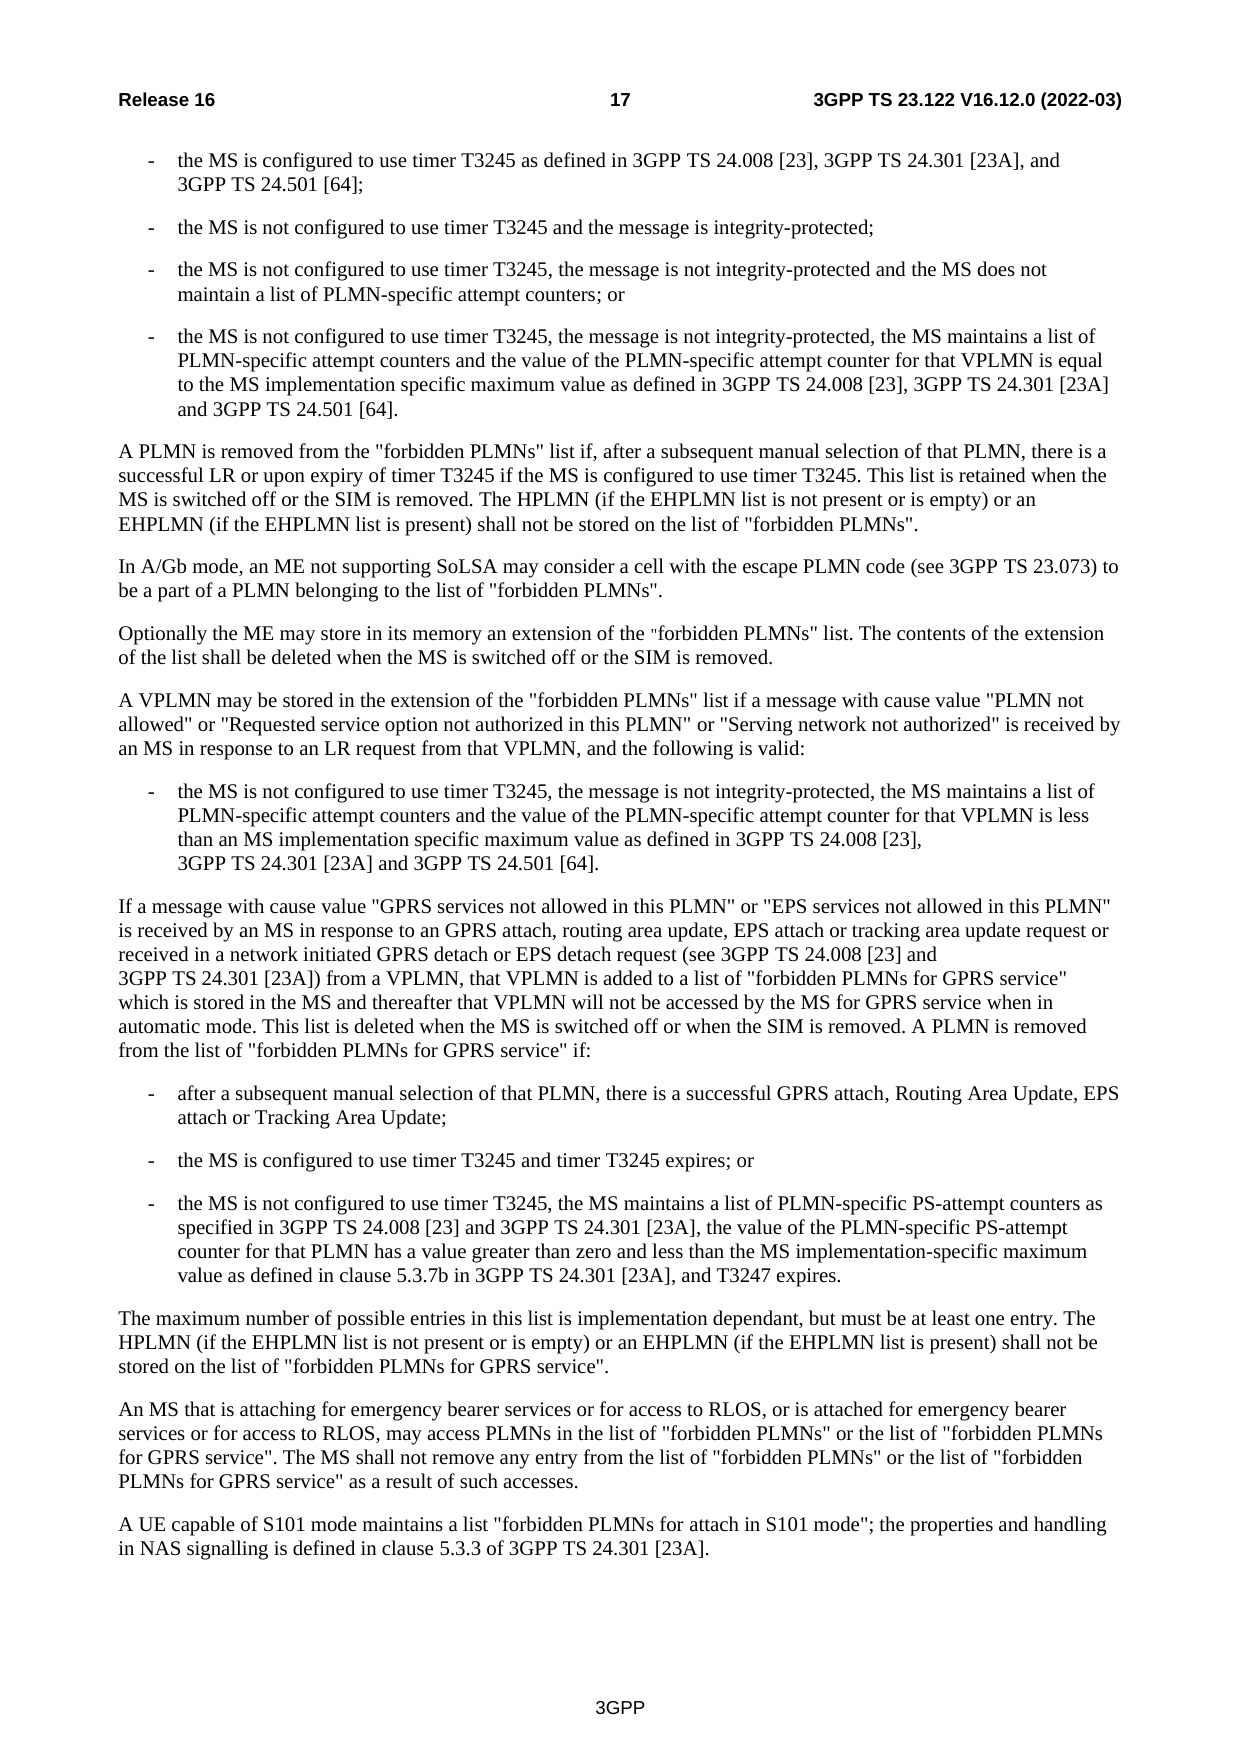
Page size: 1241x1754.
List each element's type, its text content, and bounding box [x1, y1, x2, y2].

text The maximum number of possible entries in this list is implementation dependant, but must be at least one entry. The HPLMN (if the EHPLMN list is not present or is empty) or an EHPLMN (if the EHPLMN list is present) shall not be stored on the list of "forbidden PLMNs for GPRS service". [118, 1306, 1122, 1378]
text A VPLMN may be stored in the extension of the "forbidden PLMNs" list if a message with cause value "PLMN not allowed" or "Requested service option not authorized in this PLMN" or "Serving network not authorized" is received by an MS in response to an LR request from that VPLMN, and the following is valid: [118, 688, 1122, 760]
text If a message with cause value "GPRS services not allowed in this PLMN" or "EPS services not allowed in this PLMN" is received by an MS in response to an GPRS attach, routing area update, EPS attach or tracking area update request or received in a network initiated GPRS detach or EPS detach request (see 3GPP TS 24.008 [23] and 3GPP TS 24.301 [23A]) from a VPLMN, that VPLMN is added to a list of "forbidden PLMNs for GPRS service" which is stored in the MS and thereafter that VPLMN will not be accessed by the MS for GPRS service when in automatic mode. This list is deleted when the MS is switched off or when the SIM is removed. A PLMN is removed from the list of "forbidden PLMNs for GPRS service" if: [118, 894, 1122, 1062]
text A UE capable of S101 mode maintains a list "forbidden PLMNs for attach in S101 mode"; the properties and handling in NAS signalling is defined in clause 5.3.3 of 3GPP TS 24.301 [23A]. [118, 1512, 1122, 1560]
text - the MS is configured to use timer T3245 as defined in 3GPP TS 24.008 [23], 3GPP TS 24.301 [23A], and 3GPP TS 24.501 [64]; [148, 148, 1122, 196]
text - the MS is not configured to use timer T3245, the message is not integrity-protected, the MS maintains a list of PLMN-specific attempt counters and the value of the PLMN-specific attempt counter for that VPLMN is less than an MS implementation specific maximum value as defined in 3GPP TS 24.008 [23], 3GPP TS 24.301 [23A] and 3GPP TS 24.501 [64]. [148, 779, 1122, 875]
text - the MS is not configured to use timer T3245, the message is not integrity-protected and the MS does not maintain a list of PLMN-specific attempt counters; or [148, 257, 1122, 306]
text Optionally the ME may store in its memory an extension of the "forbidden PLMNs" list. The contents of the extension of the list shall be deleted when the MS is switched off or the SIM is removed. [118, 621, 1122, 669]
text In A/Gb mode, an ME not supporting SoLSA may consider a cell with the escape PLMN code (see 3GPP TS 23.073) to be a part of a PLMN belonging to the list of "forbidden PLMNs". [118, 554, 1122, 602]
text - after a subsequent manual selection of that PLMN, there is a successful GPRS attach, Routing Area Update, EPS attach or Tracking Area Update; [148, 1081, 1122, 1129]
text - the MS is configured to use timer T3245 and timer T3245 expires; or [148, 1148, 1122, 1172]
text - the MS is not configured to use timer T3245, the message is not integrity-protected, the MS maintains a list of PLMN-specific attempt counters and the value of the PLMN-specific attempt counter for that VPLMN is equal to the MS implementation specific maximum value as defined in 3GPP TS 24.008 [23], 3GPP TS 24.301 [23A] and 3GPP TS 24.501 [64]. [148, 324, 1122, 421]
text - the MS is not configured to use timer T3245 and the message is integrity-protected; [148, 214, 1122, 239]
text An MS that is attaching for emergency bearer services or for access to RLOS, or is attached for emergency bearer services or for access to RLOS, may access PLMNs in the list of "forbidden PLMNs" or the list of "forbidden PLMNs for GPRS service". The MS shall not remove any entry from the list of "forbidden PLMNs" or the list of "forbidden PLMNs for GPRS service" as a result of such accesses. [118, 1397, 1122, 1493]
text - the MS is not configured to use timer T3245, the MS maintains a list of PLMN-specific PS-attempt counters as specified in 3GPP TS 24.008 [23] and 3GPP TS 24.301 [23A], the value of the PLMN-specific PS-attempt counter for that PLMN has a value greater than zero and less than the MS implementation-specific maximum value as defined in clause 5.3.7b in 3GPP TS 24.301 [23A], and T3247 expires. [148, 1191, 1122, 1287]
text A PLMN is removed from the "forbidden PLMNs" list if, after a subsequent manual selection of that PLMN, there is a successful LR or upon expiry of timer T3245 if the MS is configured to use timer T3245. This list is retained when the MS is switched off or the SIM is removed. The HPLMN (if the EHPLMN list is not present or is empty) or an EHPLMN (if the EHPLMN list is present) shall not be stored on the list of "forbidden PLMNs". [118, 439, 1122, 536]
